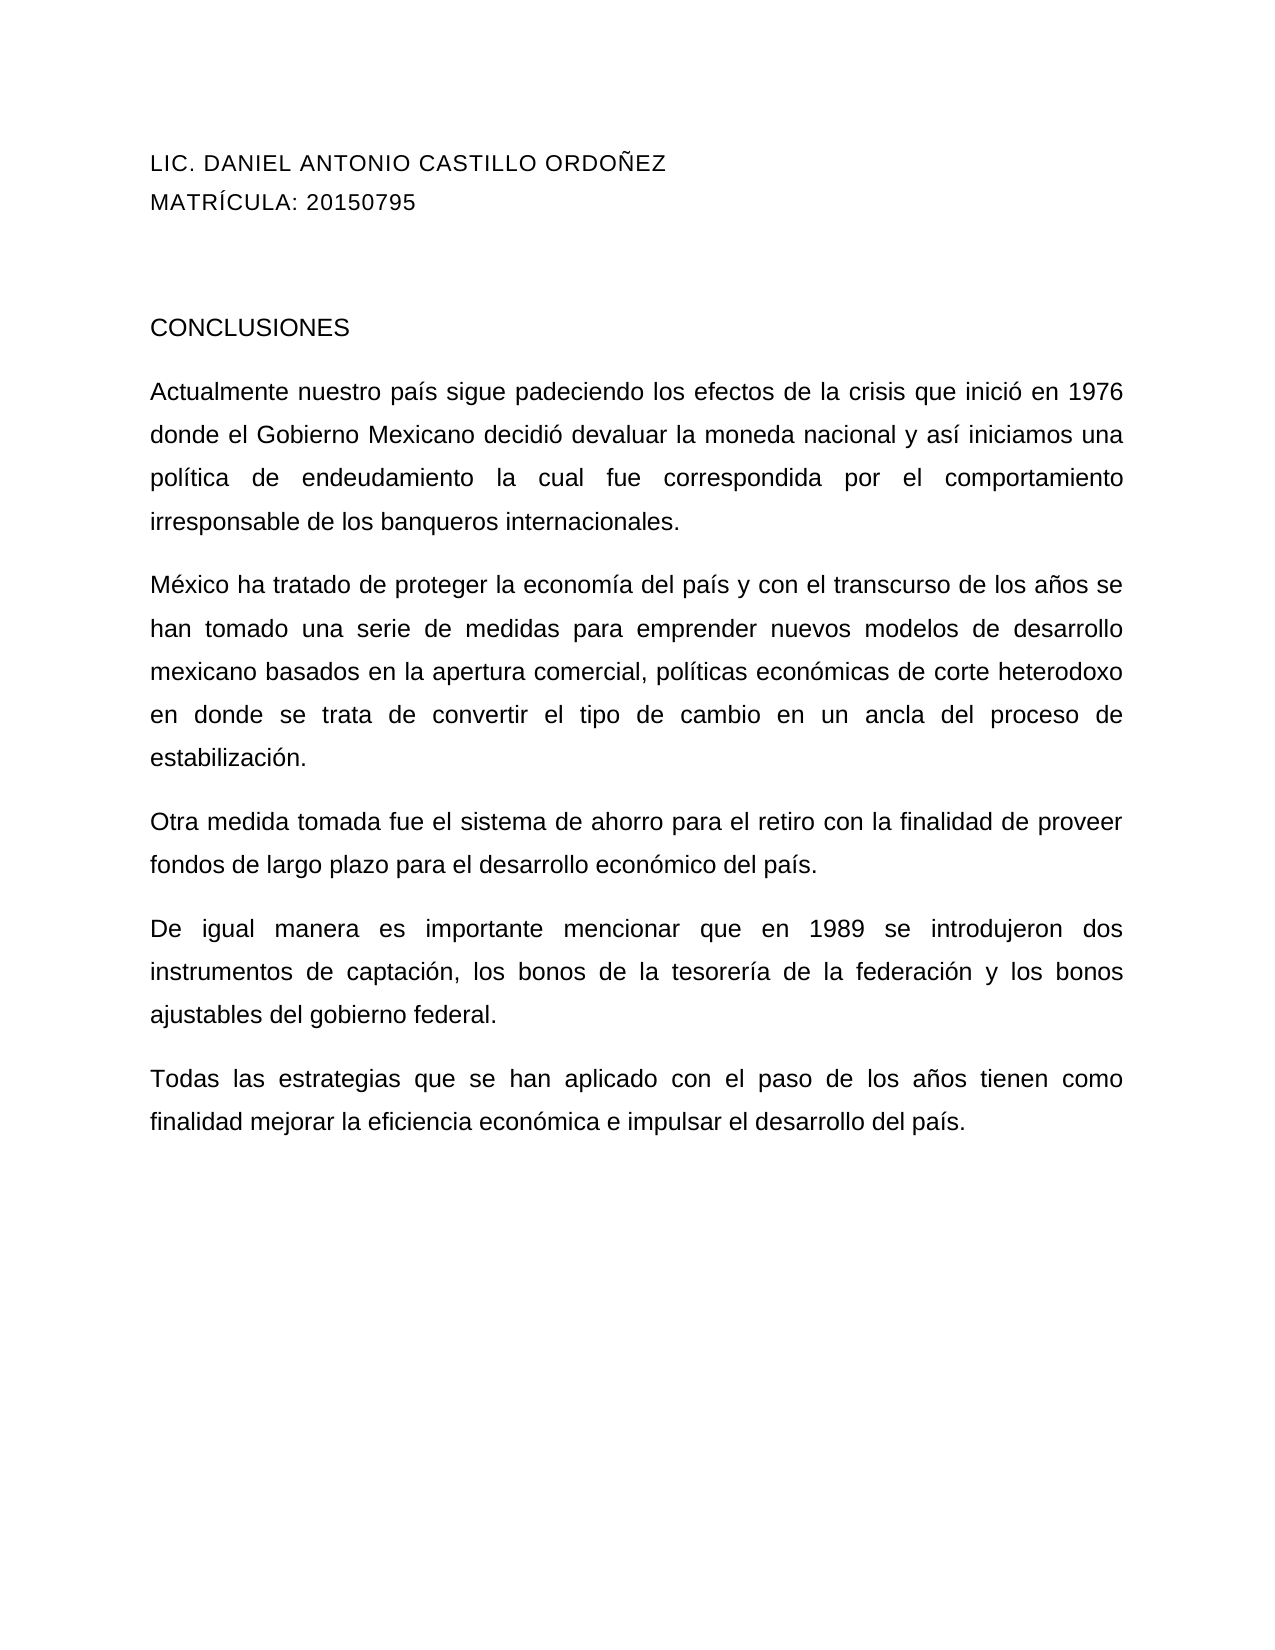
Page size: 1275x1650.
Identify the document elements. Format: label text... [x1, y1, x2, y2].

text Todas las estrategias que se han aplicado con el paso de los años tienen como finalidad mejorar la eficiencia económica e impulsar el desarrollo del país. [150, 1064, 1125, 1136]
text CONCLUSIONES [150, 313, 1125, 342]
text Actualmente nuestro país sigue padeciendo los efectos de la crisis que inició en 1976 donde el Gobierno Mexicano decidió devaluar la moneda nacional y así iniciamos una política de endeudamiento la cual fue correspondida por el comportamiento irresponsable de los banqueros internacionales. [150, 377, 1125, 535]
text Lic. Daniel Antonio Castillo Ordoñez [150, 150, 1125, 176]
text Otra medida tomada fue el sistema de ahorro para el retiro con la finalidad de proveer fondos de largo plazo para el desarrollo económico del país. [150, 807, 1125, 879]
text Matrícula: 20150795 [150, 189, 1125, 215]
text De igual manera es importante mencionar que en 1989 se introdujeron dos instrumentos de captación, los bonos de la tesorería de la federación y los bonos ajustables del gobierno federal. [150, 914, 1125, 1029]
text México ha tratado de proteger la economía del país y con el transcurso de los años se han tomado una serie de medidas para emprender nuevos modelos de desarrollo mexicano basados en la apertura comercial, políticas económicas de corte heterodoxo en donde se trata de convertir el tipo de cambio en un ancla del proceso de estabilización. [150, 570, 1125, 772]
